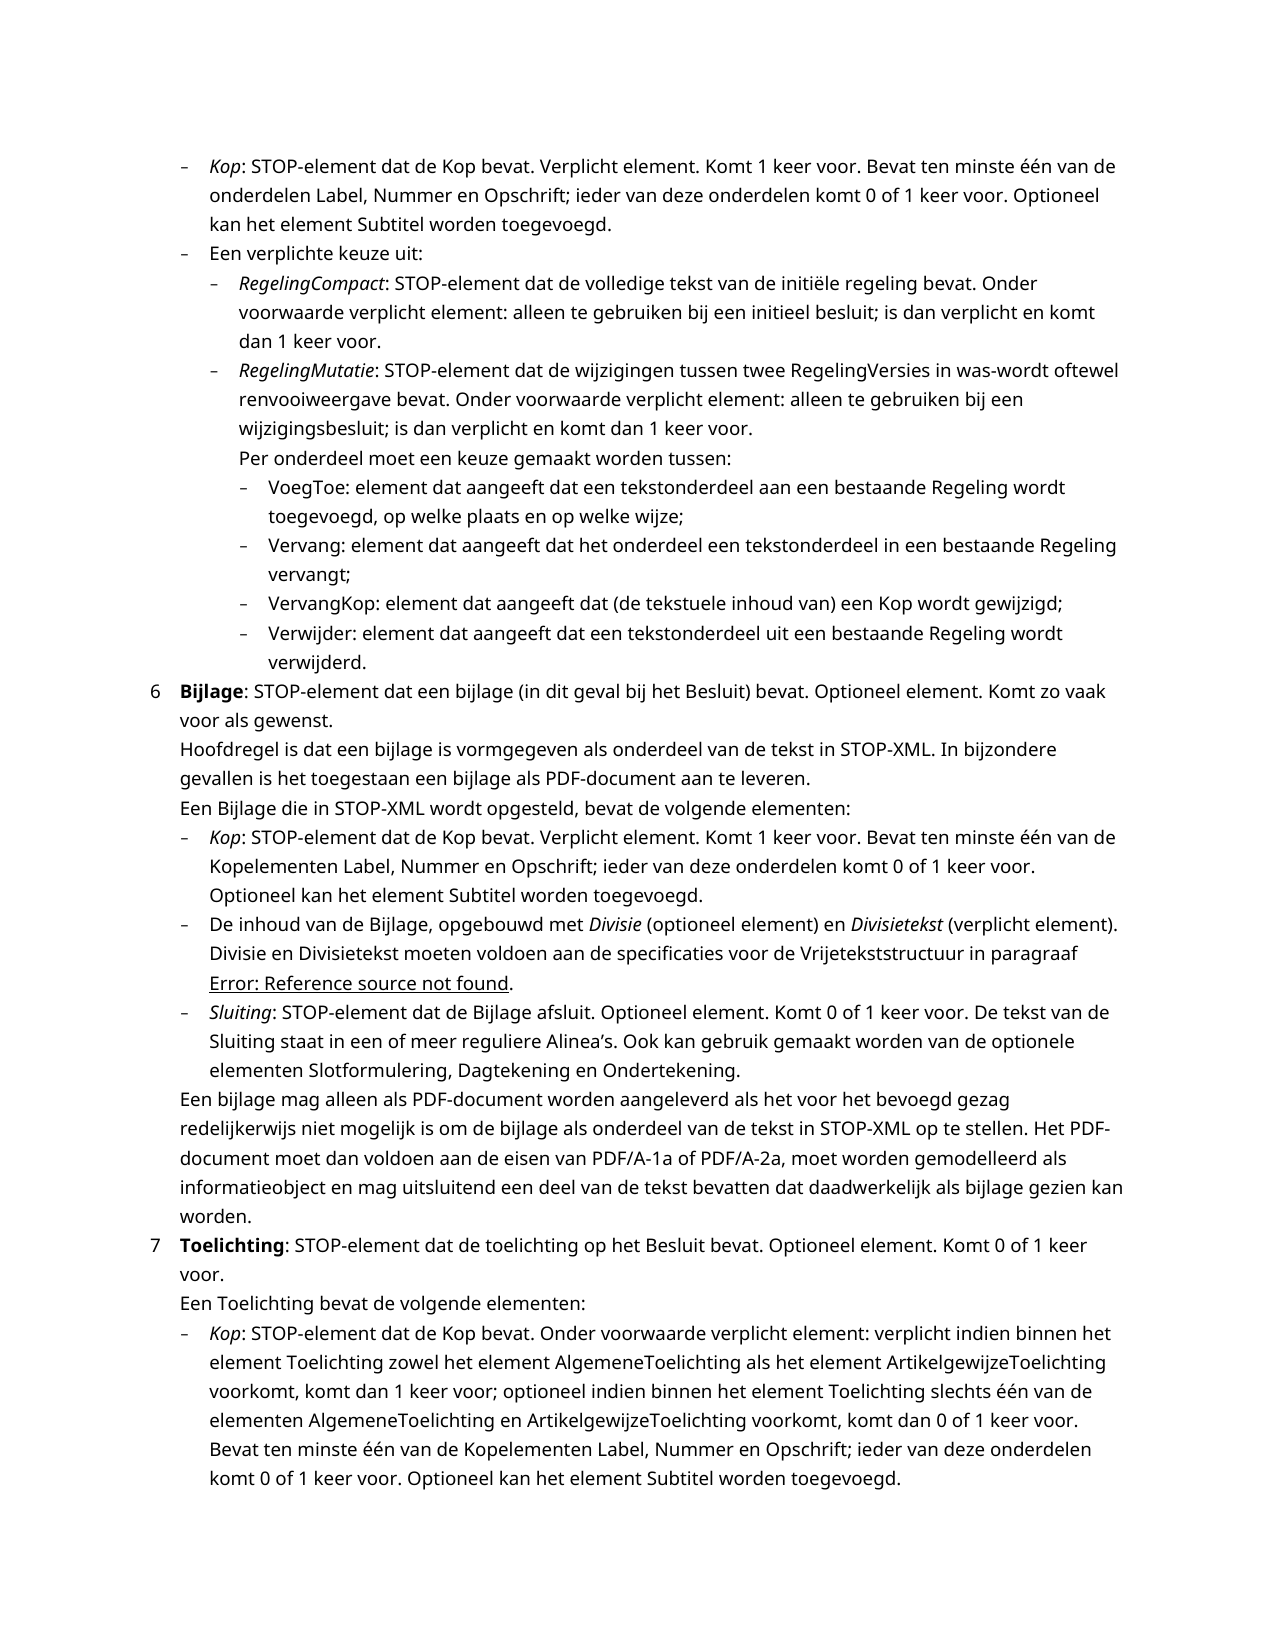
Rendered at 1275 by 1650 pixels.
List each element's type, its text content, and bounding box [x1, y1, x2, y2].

text Kop: STOP-element dat de Kop bevat. Verplicht element. Komt 1 keer voor. Bevat ten minste één van de Kopelementen Label, Nummer en Opschrift; ieder van deze onderdelen komt 0 of 1 keer voor. Optioneel kan het element Subtitel worden toegevoegd. [179, 821, 1125, 908]
text RegelingCompact: STOP-element dat de volledige tekst van de initiële regeling bevat. Onder voorwaarde verplicht element: alleen te gebruiken bij een initieel besluit; is dan verplicht en komt dan 1 keer voor. [209, 267, 1125, 354]
text Kop: STOP-element dat de Kop bevat. Onder voorwaarde verplicht element: verplicht indien binnen het element Toelichting zowel het element AlgemeneToelichting als het element ArtikelgewijzeToelichting voorkomt, komt dan 1 keer voor; optioneel indien binnen het element Toelichting slechts één van de elementen AlgemeneToelichting en ArtikelgewijzeToelichting voorkomt, komt dan 0 of 1 keer voor. Bevat ten minste één van de Kopelementen Label, Nummer en Opschrift; ieder van deze onderdelen komt 0 of 1 keer voor. Optioneel kan het element Subtitel worden toegevoegd. [179, 1317, 1125, 1492]
text VervangKop: element dat aangeeft dat (de tekstuele inhoud van) een Kop wordt gewijzigd; [239, 587, 1125, 617]
text Kop: STOP-element dat de Kop bevat. Verplicht element. Komt 1 keer voor. Bevat ten minste één van de onderdelen Label, Nummer en Opschrift; ieder van deze onderdelen komt 0 of 1 keer voor. Optioneel kan het element Subtitel worden toegevoegd. [179, 150, 1125, 237]
list Een bijlage mag alleen als PDF-document worden aangeleverd als het voor het bevoegd gezag redelijkerwijs niet mogelijk is om de bijlage als onderdeel van de tekst in STOP-XML op te stellen. Het PDF-document moet dan voldoen aan de eisen van PDF/A-1a of PDF/A-2a, moet worden gemodelleerd als informatieobject en mag uitsluitend een deel van de tekst bevatten dat daadwerkelijk als bijlage gezien kan worden. [179, 1083, 1125, 1229]
text RegelingMutatie: STOP-element dat de wijzigingen tussen twee RegelingVersies in was-wordt oftewel renvooiweergave bevat. Onder voorwaarde verplicht element: alleen te gebruiken bij een wijzigingsbesluit; is dan verplicht en komt dan 1 keer voor. Per onderdeel moet een keuze gemaakt worden tussen: [209, 354, 1125, 471]
text Vervang: element dat aangeeft dat het onderdeel een tekstonderdeel in een bestaande Regeling vervangt; [239, 529, 1125, 587]
text Sluiting: STOP-element dat de Bijlage afsluit. Optioneel element. Komt 0 of 1 keer voor. De tekst van de Sluiting staat in een of meer reguliere Alinea’s. Ook kan gebruik gemaakt worden van de optionele elementen Slotformulering, Dagtekening en Ondertekening. [179, 996, 1125, 1083]
text Bijlage: STOP-element dat een bijlage (in dit geval bij het Besluit) bevat. Optioneel element. Komt zo vaak voor als gewenst. Hoofdregel is dat een bijlage is vormgegeven als onderdeel van de tekst in STOP-XML. In bijzondere gevallen is het toegestaan een bijlage als PDF-document aan te leveren. Een Bijlage die in STOP-XML wordt opgesteld, bevat de volgende elementen: [150, 675, 1125, 821]
text Toelichting: STOP-element dat de toelichting op het Besluit bevat. Optioneel element. Komt 0 of 1 keer voor. Een Toelichting bevat de volgende elementen: [150, 1229, 1125, 1317]
text Verwijder: element dat aangeeft dat een tekstonderdeel uit een bestaande Regeling wordt verwijderd. [239, 617, 1125, 675]
text Een verplichte keuze uit: [179, 237, 1125, 267]
text VoegToe: element dat aangeeft dat een tekstonderdeel aan een bestaande Regeling wordt toegevoegd, op welke plaats en op welke wijze; [239, 471, 1125, 529]
